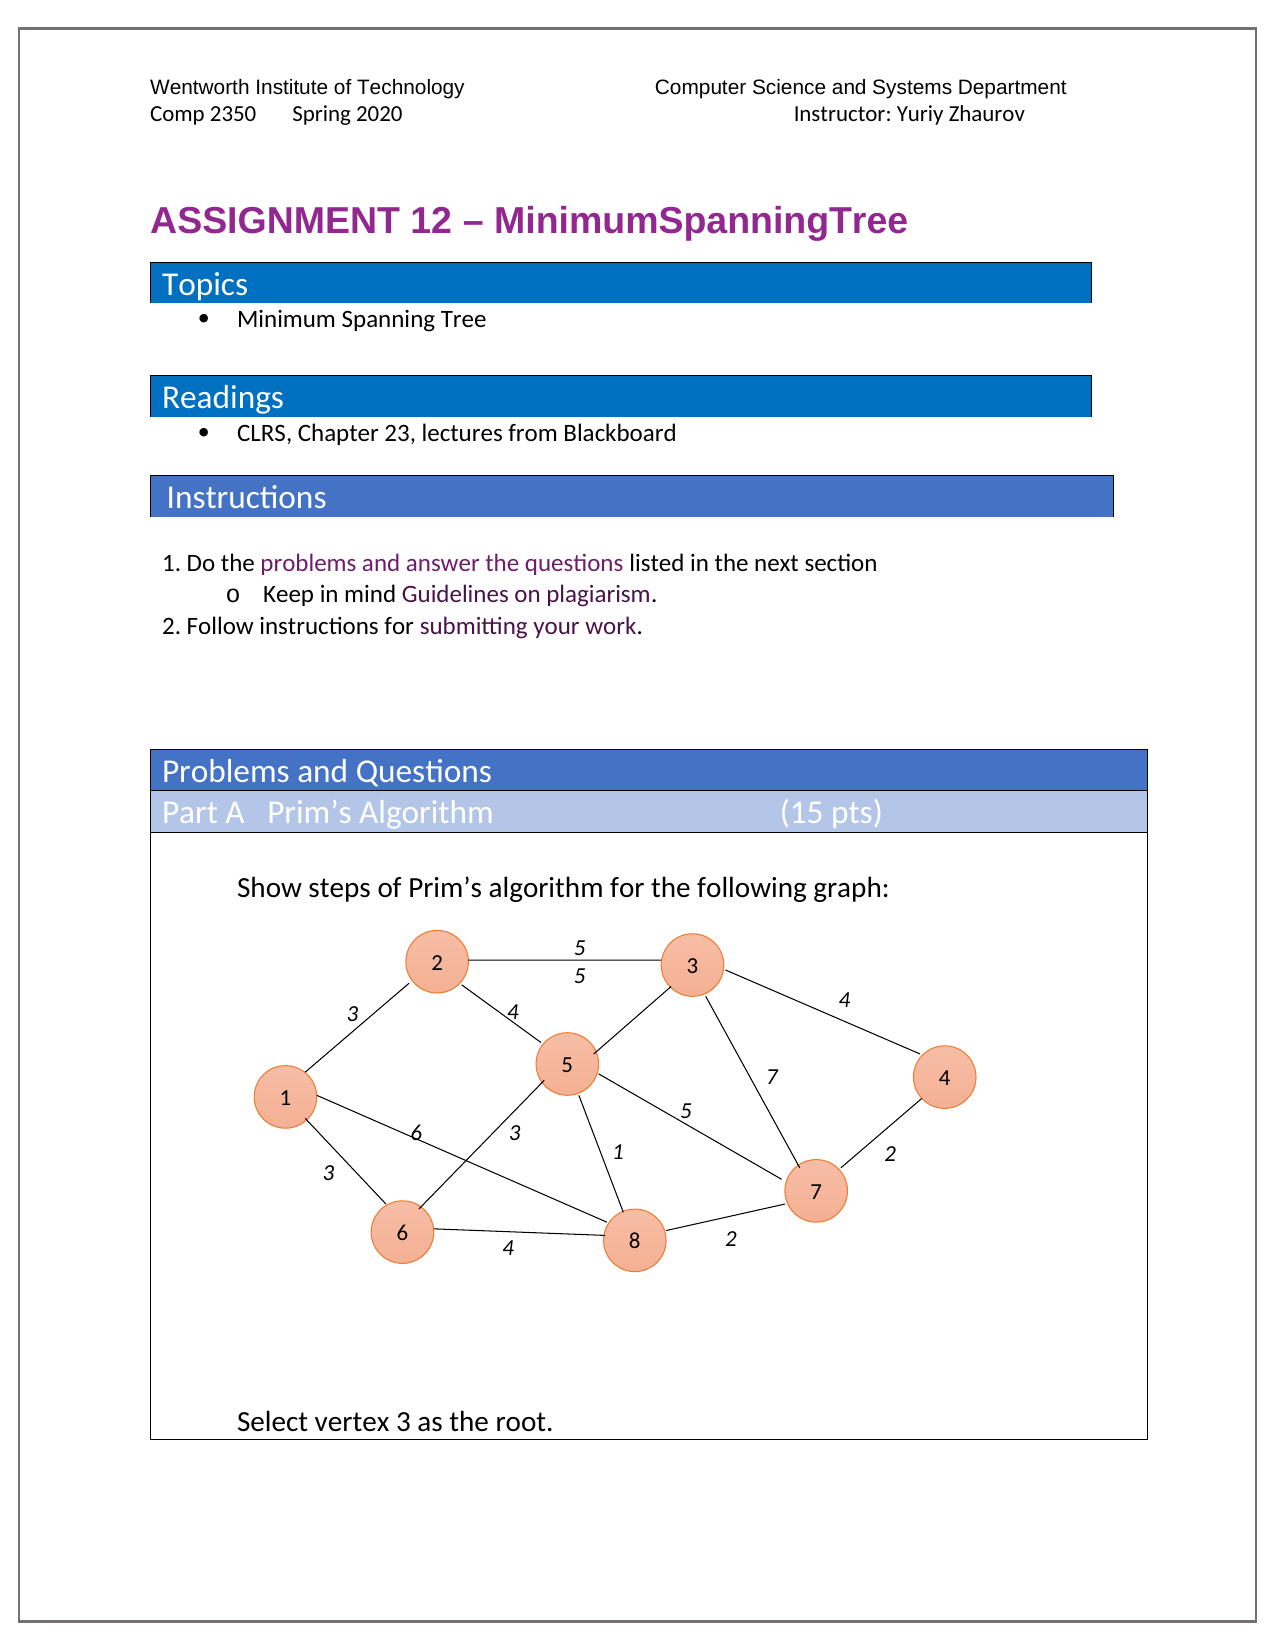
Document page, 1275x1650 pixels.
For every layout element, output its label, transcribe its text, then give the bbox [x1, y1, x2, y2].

table_cell Minimum Spanning Tree [151, 303, 1091, 375]
table_header Problems and Questions [151, 750, 1147, 790]
table_cell Show steps of Prim’s algorithm for the following graph: Select vertex 3 as the root. [151, 833, 1147, 1439]
table_cell Readings [151, 376, 1091, 417]
table_cell Instructions [151, 476, 1113, 517]
table_cell Part A Prim’s Algorithm (15 pts) [151, 791, 1147, 832]
table_cell CLRS, Chapter 23, lectures from Blackboard [151, 417, 1091, 475]
table_header Topics [151, 263, 1091, 303]
table_cell 1. Do the problems and answer the questions listed in the next section Keep in mind Guidelines on plagiarism. 2. Follow instructions for submitting your work. [151, 517, 1113, 718]
text ASSIGNMENT 12 – MinimumSpanningTree [150, 198, 1125, 241]
